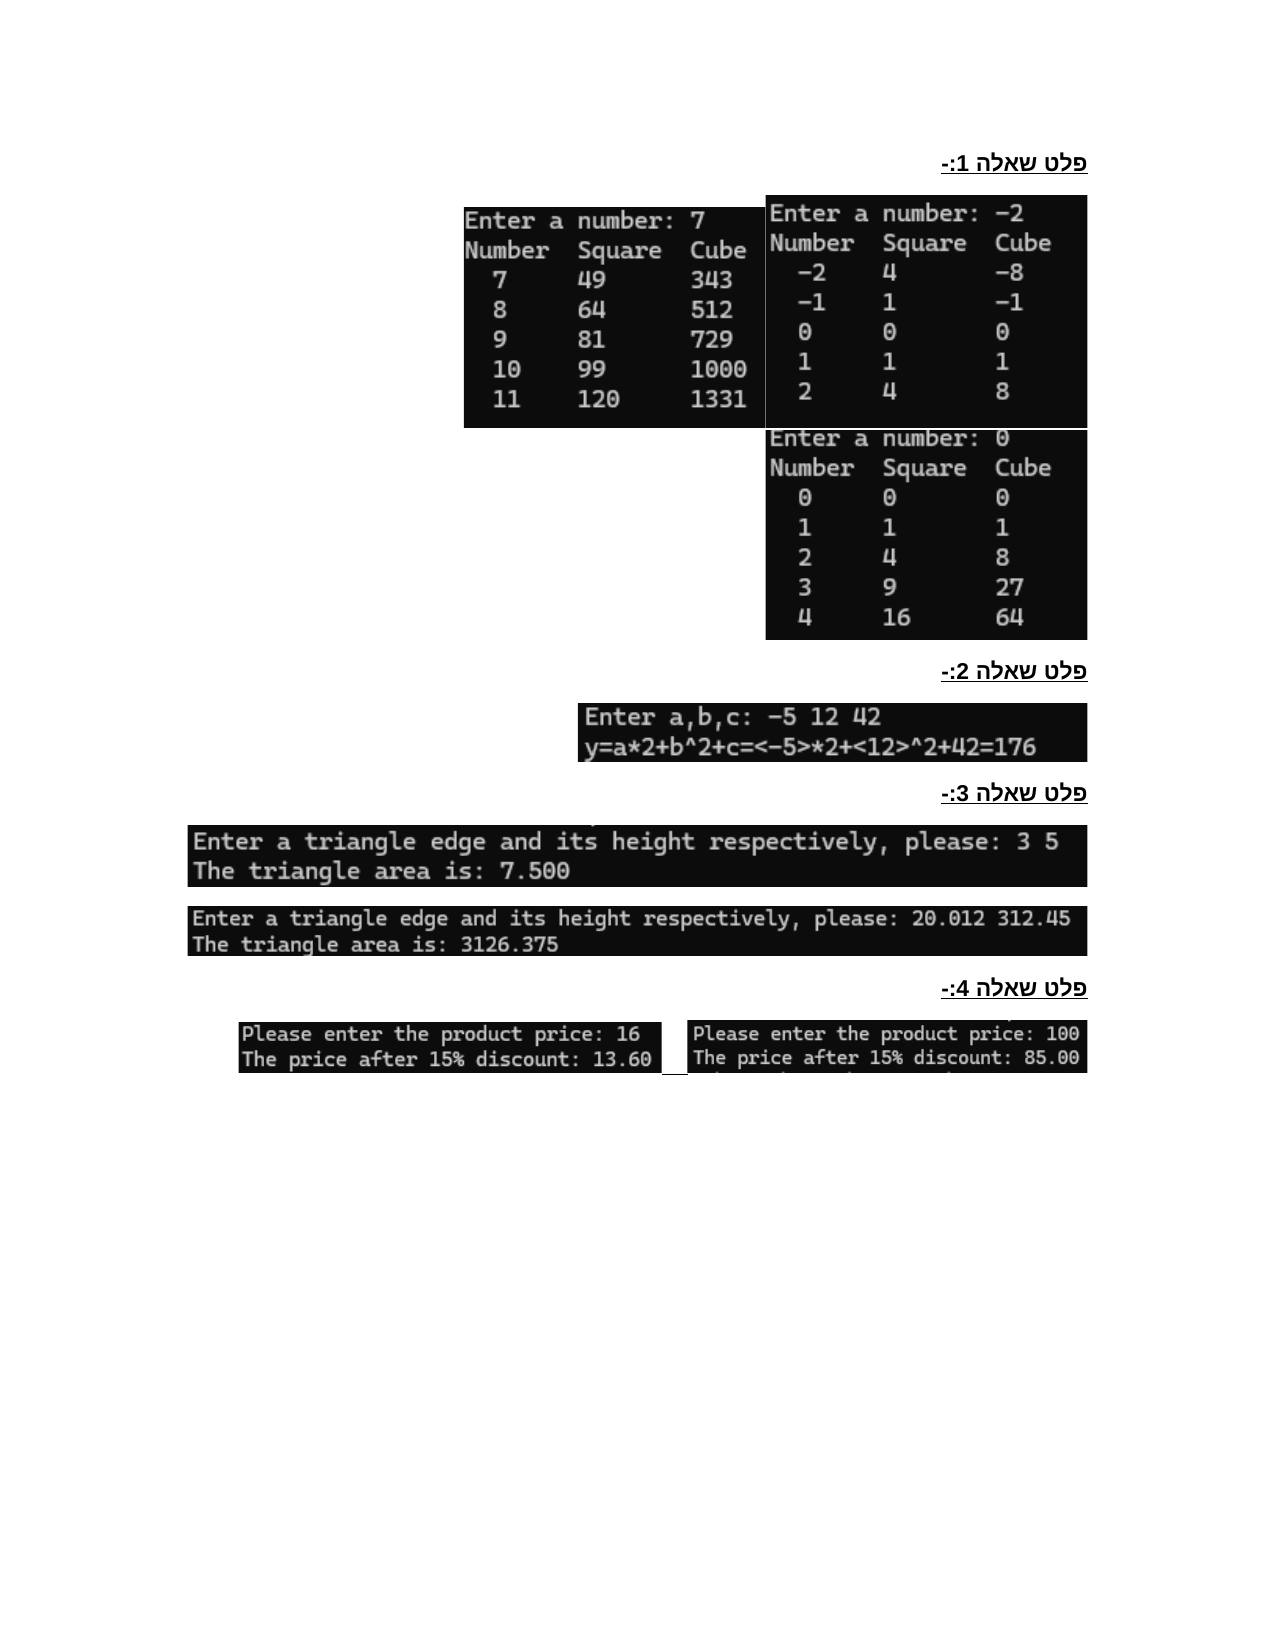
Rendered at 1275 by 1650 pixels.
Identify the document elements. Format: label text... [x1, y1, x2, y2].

picture [577, 703, 1088, 762]
text פלט שאלה 1:- [187, 150, 1087, 176]
picture [463, 195, 1088, 428]
picture [687, 1020, 1088, 1073]
picture [187, 906, 1088, 956]
text פלט שאלה 4:- [187, 975, 1087, 1001]
text פלט שאלה 2:- [187, 658, 1087, 684]
text פלט שאלה 3:- [187, 780, 1087, 806]
picture [765, 430, 1088, 640]
picture [187, 825, 1088, 887]
picture [238, 1022, 662, 1073]
